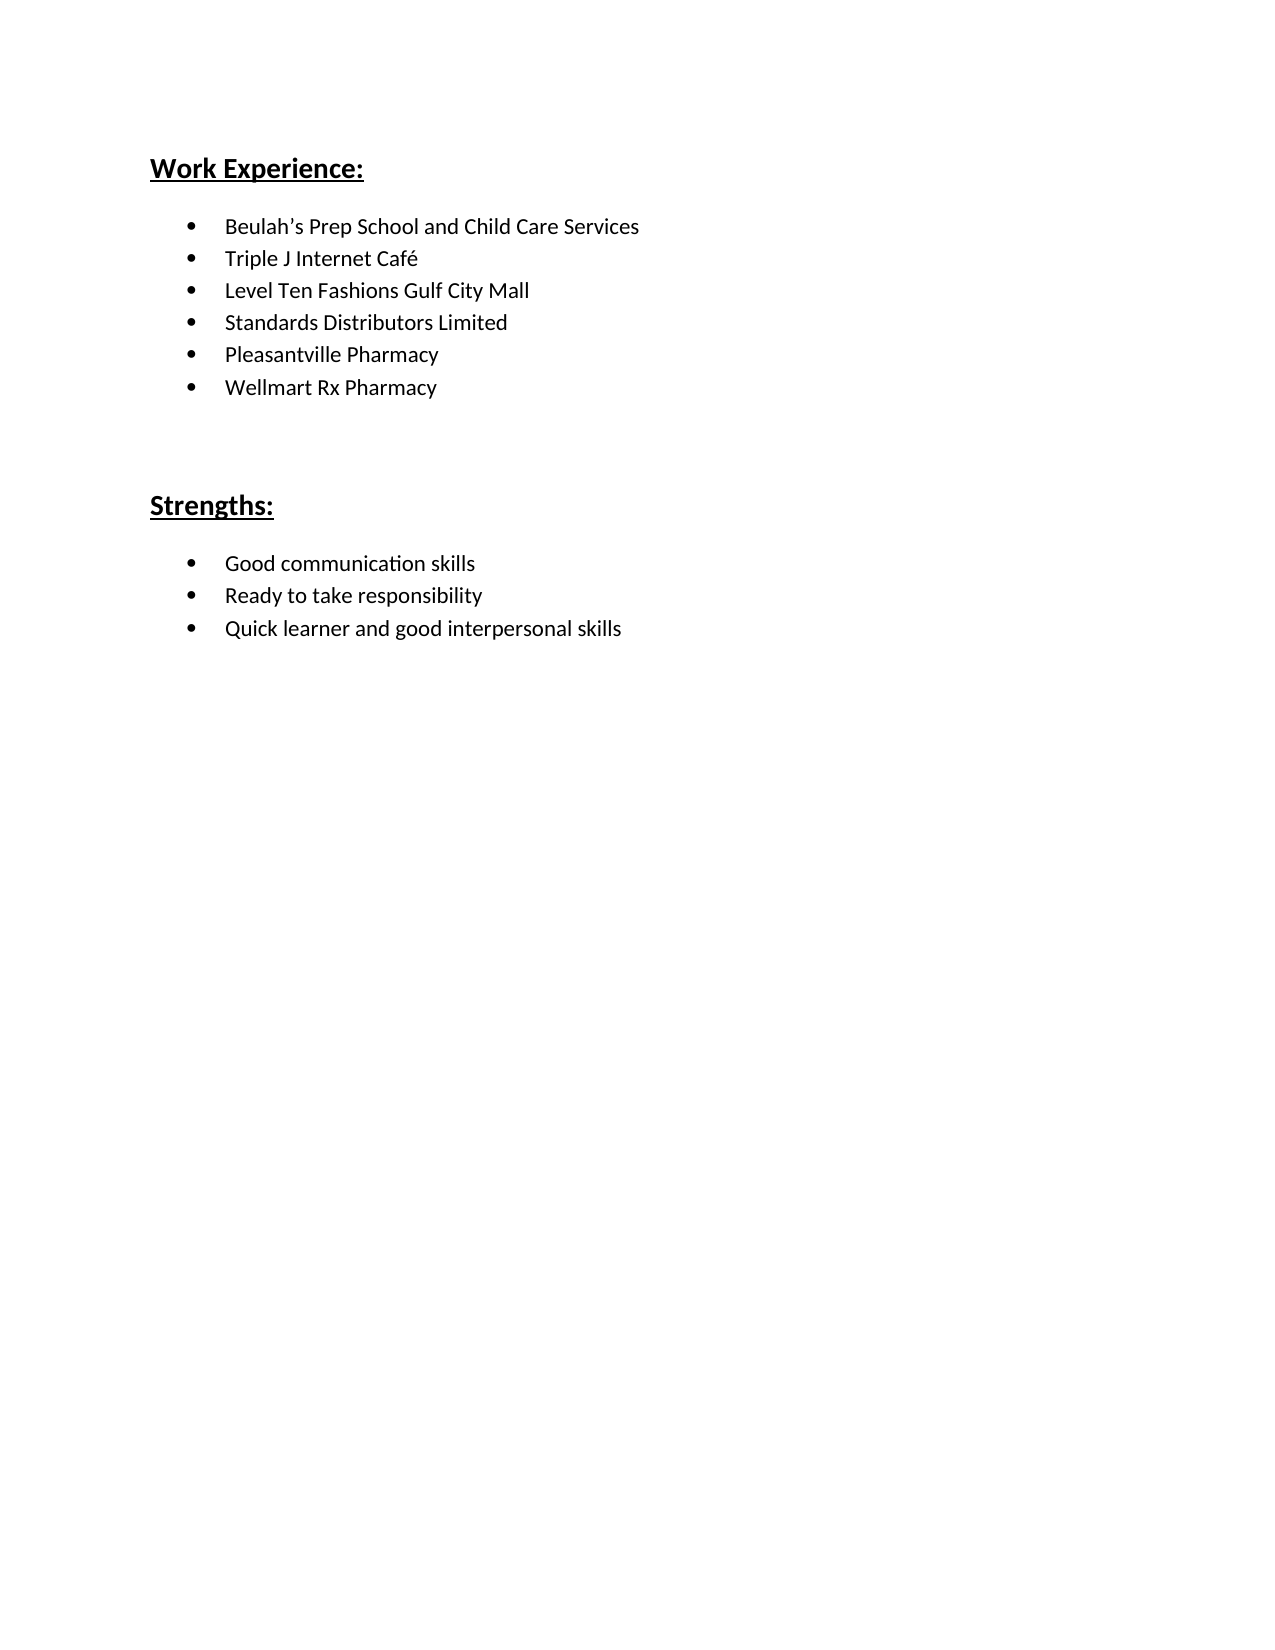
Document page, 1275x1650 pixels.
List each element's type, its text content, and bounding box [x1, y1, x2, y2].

list Good communication skills [187, 549, 1125, 577]
list Pleasantville Pharmacy [187, 341, 1125, 368]
text Work Experience: [150, 150, 1125, 186]
list Beulah’s Prep School and Child Care Services [187, 212, 1125, 240]
list Triple J Internet Café [187, 244, 1125, 272]
list Level Ten Fashions Gulf City Mall [187, 276, 1125, 304]
text Strengths: [150, 487, 1125, 523]
list Wellmart Rx Pharmacy [187, 373, 1125, 401]
list Ready to take responsibility [187, 581, 1125, 609]
list Standards Distributors Limited [187, 308, 1125, 336]
list Quick learner and good interpersonal skills [187, 614, 1125, 642]
